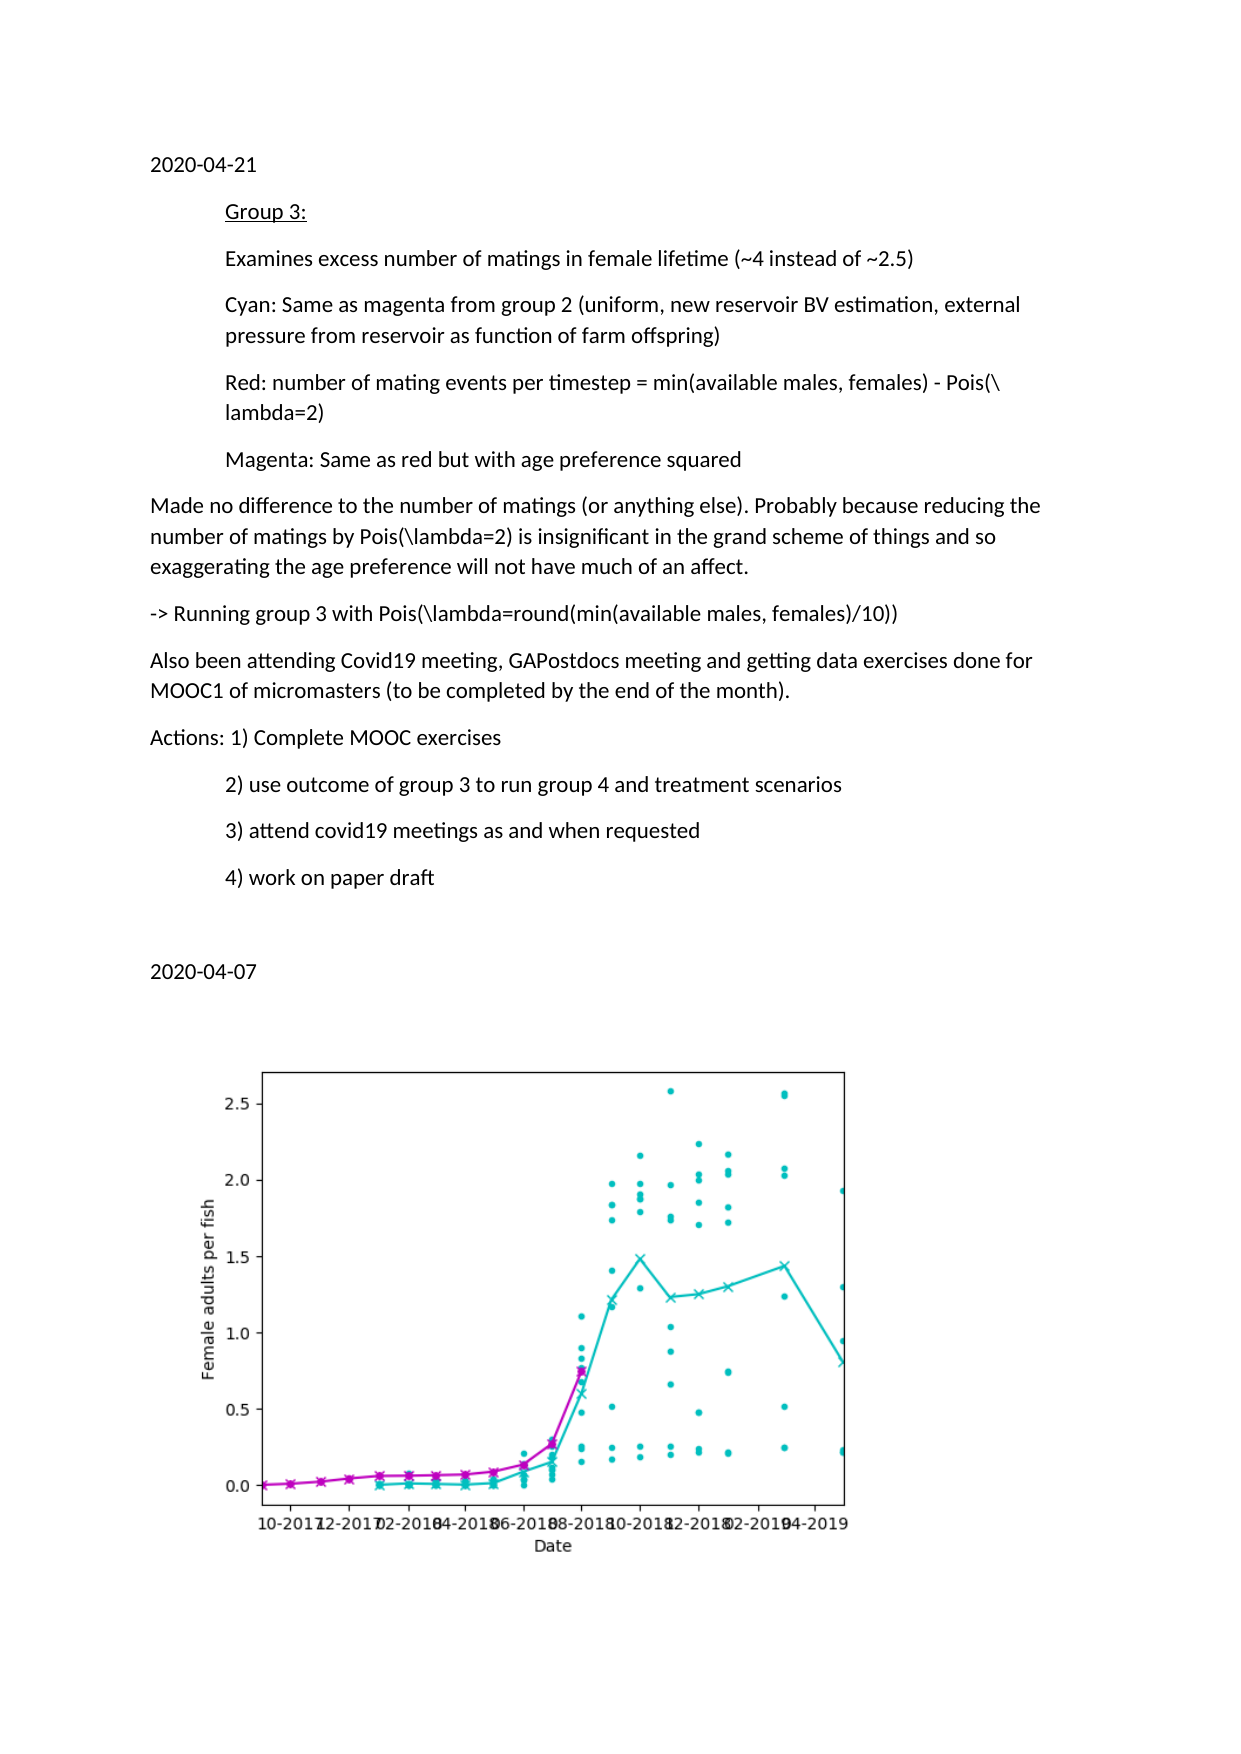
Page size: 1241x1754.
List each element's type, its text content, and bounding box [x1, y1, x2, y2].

text 2) use outcome of group 3 to run group 4 and treatment scenarios [150, 770, 1090, 798]
text 2020-04-21 [150, 150, 1090, 178]
text Cyan: Same as magenta from group 2 (uniform, new reservoir BV estimation, external pressure from reservoir as function of farm offspring) [225, 291, 1090, 349]
text Group 3: [150, 197, 1090, 225]
text Magenta: Same as red but with age preference squared [225, 445, 1090, 473]
text Made no difference to the number of matings (or anything else). Probably because reducing the number of matings by Pois(\lambda=2) is insignificant in the grand scheme of things and so exaggerating the age preference will not have much of an affect. [150, 492, 1090, 580]
text Actions: 1) Complete MOOC exercises [150, 723, 1090, 751]
text Also been attending Covid19 meeting, GAPostdocs meeting and getting data exercises done for MOOC1 of micromasters (to be completed by the end of the month). [150, 646, 1090, 704]
text Red: number of mating events per timestep = min(available males, females) - Pois(\lambda=2) [225, 368, 1090, 426]
text 4) work on paper draft [150, 863, 1090, 892]
text -> Running group 3 with Pois(\lambda=round(min(available males, females)/10)) [150, 599, 1090, 627]
text Examines excess number of matings in female lifetime (~4 instead of ~2.5) [150, 244, 1090, 272]
text 3) attend covid19 meetings as and when requested [150, 817, 1090, 845]
text 2020-04-07 [150, 957, 1090, 985]
